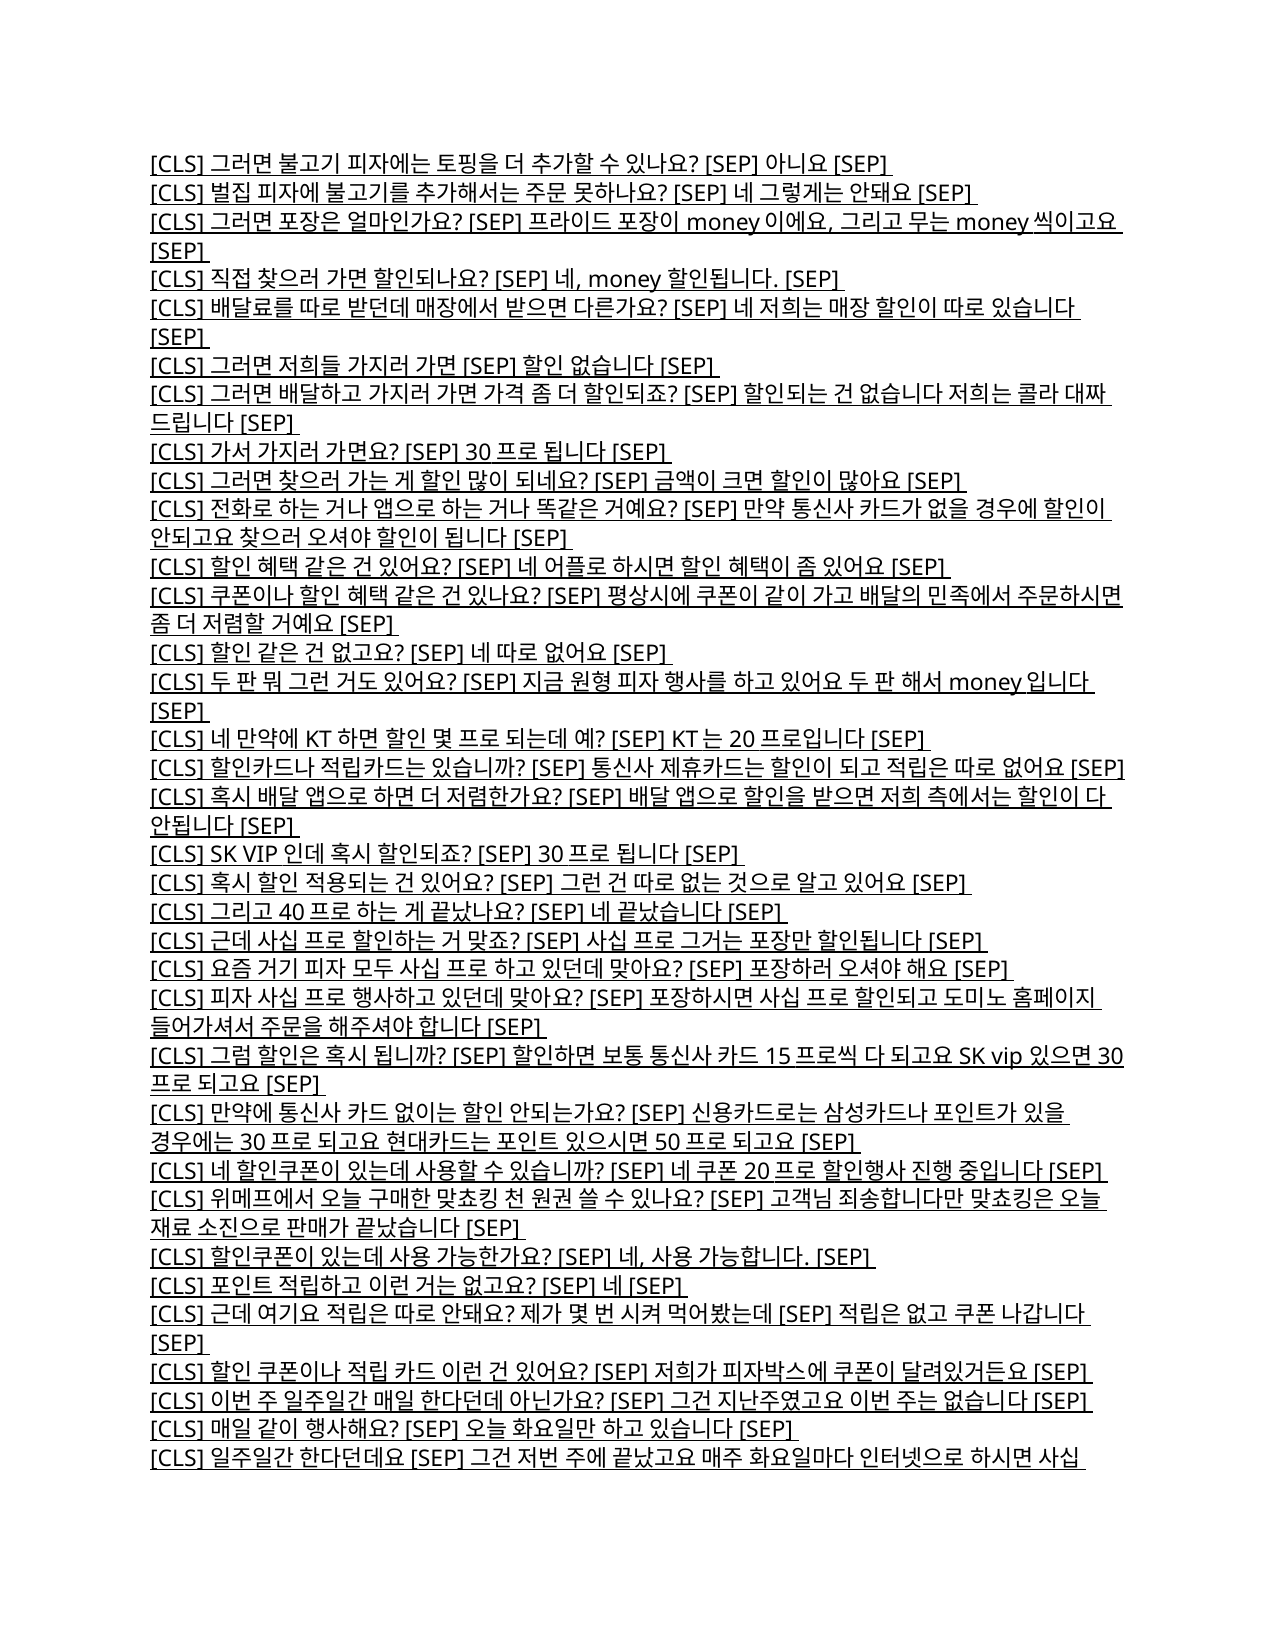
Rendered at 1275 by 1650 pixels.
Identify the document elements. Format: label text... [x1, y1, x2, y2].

text [CLS] 그러면 포장은 얼마인가요? [SEP] 프라이드 포장이 money이에요, 그리고 무는 money씩이고요 [SEP] [150, 207, 1125, 265]
text [CLS] 할인쿠폰이 있는데 사용 가능한가요? [SEP] 네, 사용 가능합니다. [SEP] [150, 1242, 1125, 1271]
text [CLS] 근데 여기요 적립은 따로 안돼요? 제가 몇 번 시켜 먹어봤는데 [SEP] 적립은 없고 쿠폰 나갑니다 [SEP] [150, 1300, 1125, 1357]
text [CLS] SK VIP인데 혹시 할인되죠? [SEP] 30프로 됩니다 [SEP] [150, 840, 1125, 869]
text [CLS] 그럼 할인은 혹시 됩니까? [SEP] 할인하면 보통 통신사 카드 15프로씩 다 되고요 SK vip 있으면 30프로 되고요 [SEP] [150, 1041, 1125, 1099]
text [CLS] 만약에 통신사 카드 없이는 할인 안되는가요? [SEP] 신용카드로는 삼성카드나 포인트가 있을 경우에는 30프로 되고요 현대카드는 포인트 있으시면 50프로 되고요 [SEP] [150, 1099, 1125, 1156]
text [CLS] 그러면 불고기 피자에는 토핑을 더 추가할 수 있나요? [SEP] 아니요 [SEP] [150, 150, 1125, 179]
text [CLS] 배달료를 따로 받던데 매장에서 받으면 다른가요? [SEP] 네 저희는 매장 할인이 따로 있습니다 [SEP] [150, 294, 1125, 351]
text [CLS] 가서 가지러 가면요? [SEP] 30프로 됩니다 [SEP] [150, 437, 1125, 466]
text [150, 1444, 1125, 1472]
text [CLS] 네 할인쿠폰이 있는데 사용할 수 있습니까? [SEP] 네 쿠폰 20프로 할인행사 진행 중입니다 [SEP] [150, 1156, 1125, 1185]
text [CLS] 근데 사십 프로 할인하는 거 맞죠? [SEP] 사십 프로 그거는 포장만 할인됩니다 [SEP] [150, 926, 1125, 955]
text [CLS] 할인카드나 적립카드는 있습니까? [SEP] 통신사 제휴카드는 할인이 되고 적립은 따로 없어요 [SEP] [150, 754, 1125, 779]
text [CLS] 포인트 적립하고 이런 거는 없고요? [SEP] 네 [SEP] [150, 1271, 1125, 1300]
text [CLS] 그러면 배달하고 가지러 가면 가격 좀 더 할인되죠? [SEP] 할인되는 건 없습니다 저희는 콜라 대짜 드립니다 [SEP] [150, 380, 1125, 437]
text [CLS] 그러면 저희들 가지러 가면 [SEP] 할인 없습니다 [SEP] [150, 351, 1125, 380]
text [CLS] 벌집 피자에 불고기를 추가해서는 주문 못하나요? [SEP] 네 그렇게는 안돼요 [SEP] [150, 179, 1125, 207]
text [CLS] 할인 혜택 같은 건 있어요? [SEP] 네 어플로 하시면 할인 혜택이 좀 있어요 [SEP] [150, 552, 1125, 581]
text [CLS] 할인 같은 건 없고요? [SEP] 네 따로 없어요 [SEP] [150, 639, 1125, 667]
text [CLS] 혹시 배달 앱으로 하면 더 저렴한가요? [SEP] 배달 앱으로 할인을 받으면 저희 측에서는 할인이 다 안됩니다 [SEP] [150, 782, 1125, 840]
text [CLS] 쿠폰이나 할인 혜택 같은 건 있나요? [SEP] 평상시에 쿠폰이 같이 가고 배달의 민족에서 주문하시면 좀 더 저렴할 거예요 [SEP] [150, 581, 1125, 639]
text [CLS] 할인 쿠폰이나 적립 카드 이런 건 있어요? [SEP] 저희가 피자박스에 쿠폰이 달려있거든요 [SEP] [150, 1357, 1125, 1386]
text [CLS] 그리고 40프로 하는 게 끝났나요? [SEP] 네 끝났습니다 [SEP] [150, 897, 1125, 926]
text [CLS] 피자 사십 프로 행사하고 있던데 맞아요? [SEP] 포장하시면 사십 프로 할인되고 도미노 홈페이지 들어가셔서 주문을 해주셔야 합니다 [SEP] [150, 984, 1125, 1041]
text [CLS] 두 판 뭐 그런 거도 있어요? [SEP] 지금 원형 피자 행사를 하고 있어요 두 판 해서 money입니다 [SEP] [150, 667, 1125, 725]
text [CLS] 위메프에서 오늘 구매한 맞쵸킹 천 원권 쓸 수 있나요? [SEP] 고객님 죄송합니다만 맞쵸킹은 오늘 재료 소진으로 판매가 끝났습니다 [SEP] [150, 1185, 1125, 1242]
text [CLS] 네 만약에 KT 하면 할인 몇 프로 되는데 예? [SEP] KT는 20프로입니다 [SEP] [150, 725, 1125, 754]
text [CLS] 전화로 하는 거나 앱으로 하는 거나 똑같은 거예요? [SEP] 만약 통신사 카드가 없을 경우에 할인이 안되고요 찾으러 오셔야 할인이 됩니다 [SEP] [150, 495, 1125, 552]
text [CLS] 이번 주 일주일간 매일 한다던데 아닌가요? [SEP] 그건 지난주였고요 이번 주는 없습니다 [SEP] [150, 1386, 1125, 1415]
text [CLS] 직접 찾으러 가면 할인되나요? [SEP] 네, money 할인됩니다. [SEP] [150, 265, 1125, 294]
text [CLS] 요즘 거기 피자 모두 사십 프로 하고 있던데 맞아요? [SEP] 포장하러 오셔야 해요 [SEP] [150, 955, 1125, 984]
text [CLS] 혹시 할인 적용되는 건 있어요? [SEP] 그런 건 따로 없는 것으로 알고 있어요 [SEP] [150, 869, 1125, 897]
text [CLS] 그러면 찾으러 가는 게 할인 많이 되네요? [SEP] 금액이 크면 할인이 많아요 [SEP] [150, 466, 1125, 495]
text [CLS] 매일 같이 행사해요? [SEP] 오늘 화요일만 하고 있습니다 [SEP] [150, 1415, 1125, 1444]
